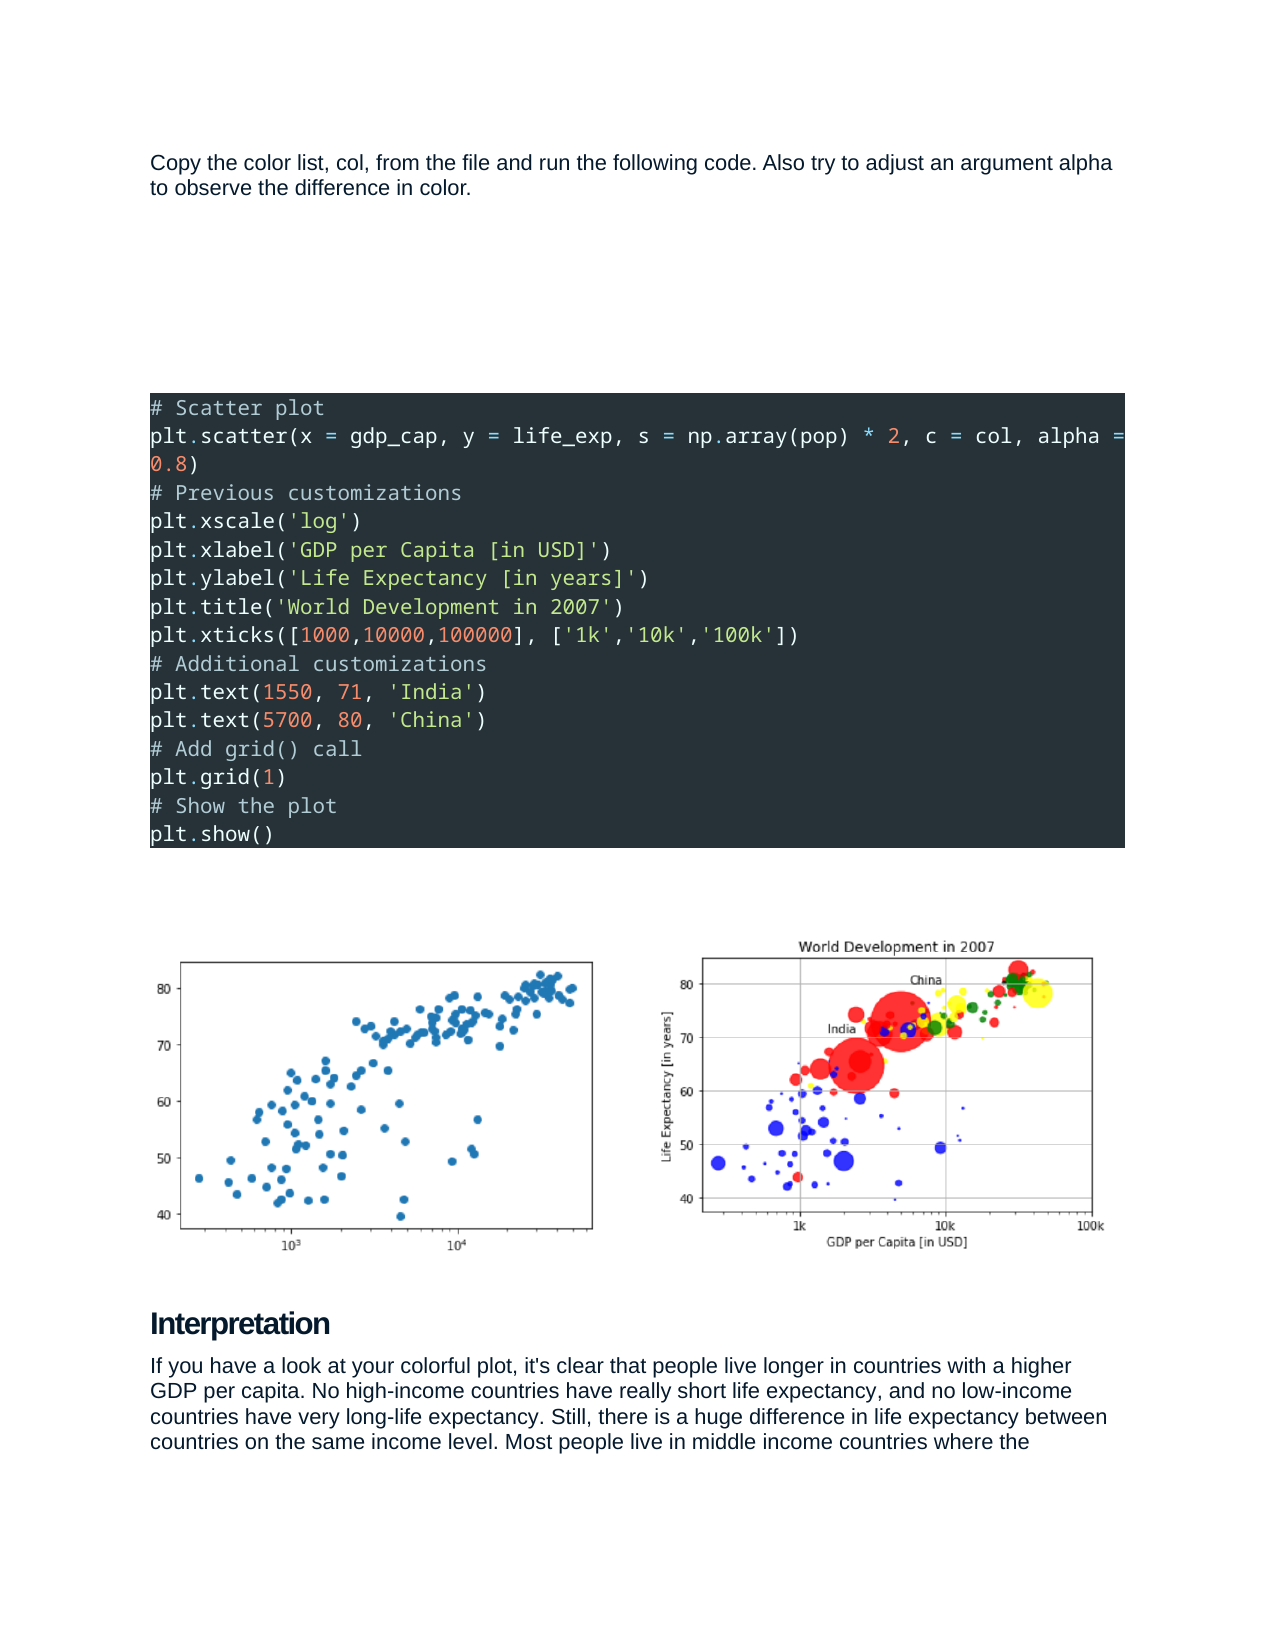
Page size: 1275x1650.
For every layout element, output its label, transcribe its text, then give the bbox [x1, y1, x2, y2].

text plt.text(1550, 71, 'India') [150, 677, 1125, 706]
text plt.grid(1) [150, 762, 1125, 791]
text # Previous customizations [150, 478, 1125, 506]
text plt.scatter(x = gdp_cap, y = life_exp, s = np.array(pop) * 2, c = col, alpha = 0.8) [150, 421, 1125, 478]
text Copy the color list, col, from the file and run the following code. Also try to adjust an argument alpha to observe the difference in color. [472, 150, 1125, 200]
text # Scatter plot [150, 393, 1125, 421]
text # Add grid() call [150, 734, 1125, 762]
text plt.show() [150, 819, 1125, 848]
subtitle Interpretation [150, 1305, 1125, 1341]
text plt.xticks([1000,10000,100000], ['1k','10k','100k']) [150, 620, 1125, 649]
text # Show the plot [150, 791, 1125, 819]
text # Additional customizations [150, 649, 1125, 677]
text plt.xscale('log') [150, 506, 1125, 535]
picture [654, 931, 1110, 1257]
text plt.text(5700, 80, 'China') [150, 706, 1125, 734]
text plt.xlabel('GDP per Capita [in USD]') [150, 535, 1125, 563]
text plt.title('World Development in 2007') [150, 592, 1125, 620]
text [150, 1353, 1125, 1454]
picture [150, 953, 601, 1257]
text plt.ylabel('Life Expectancy [in years]') [150, 563, 1125, 592]
